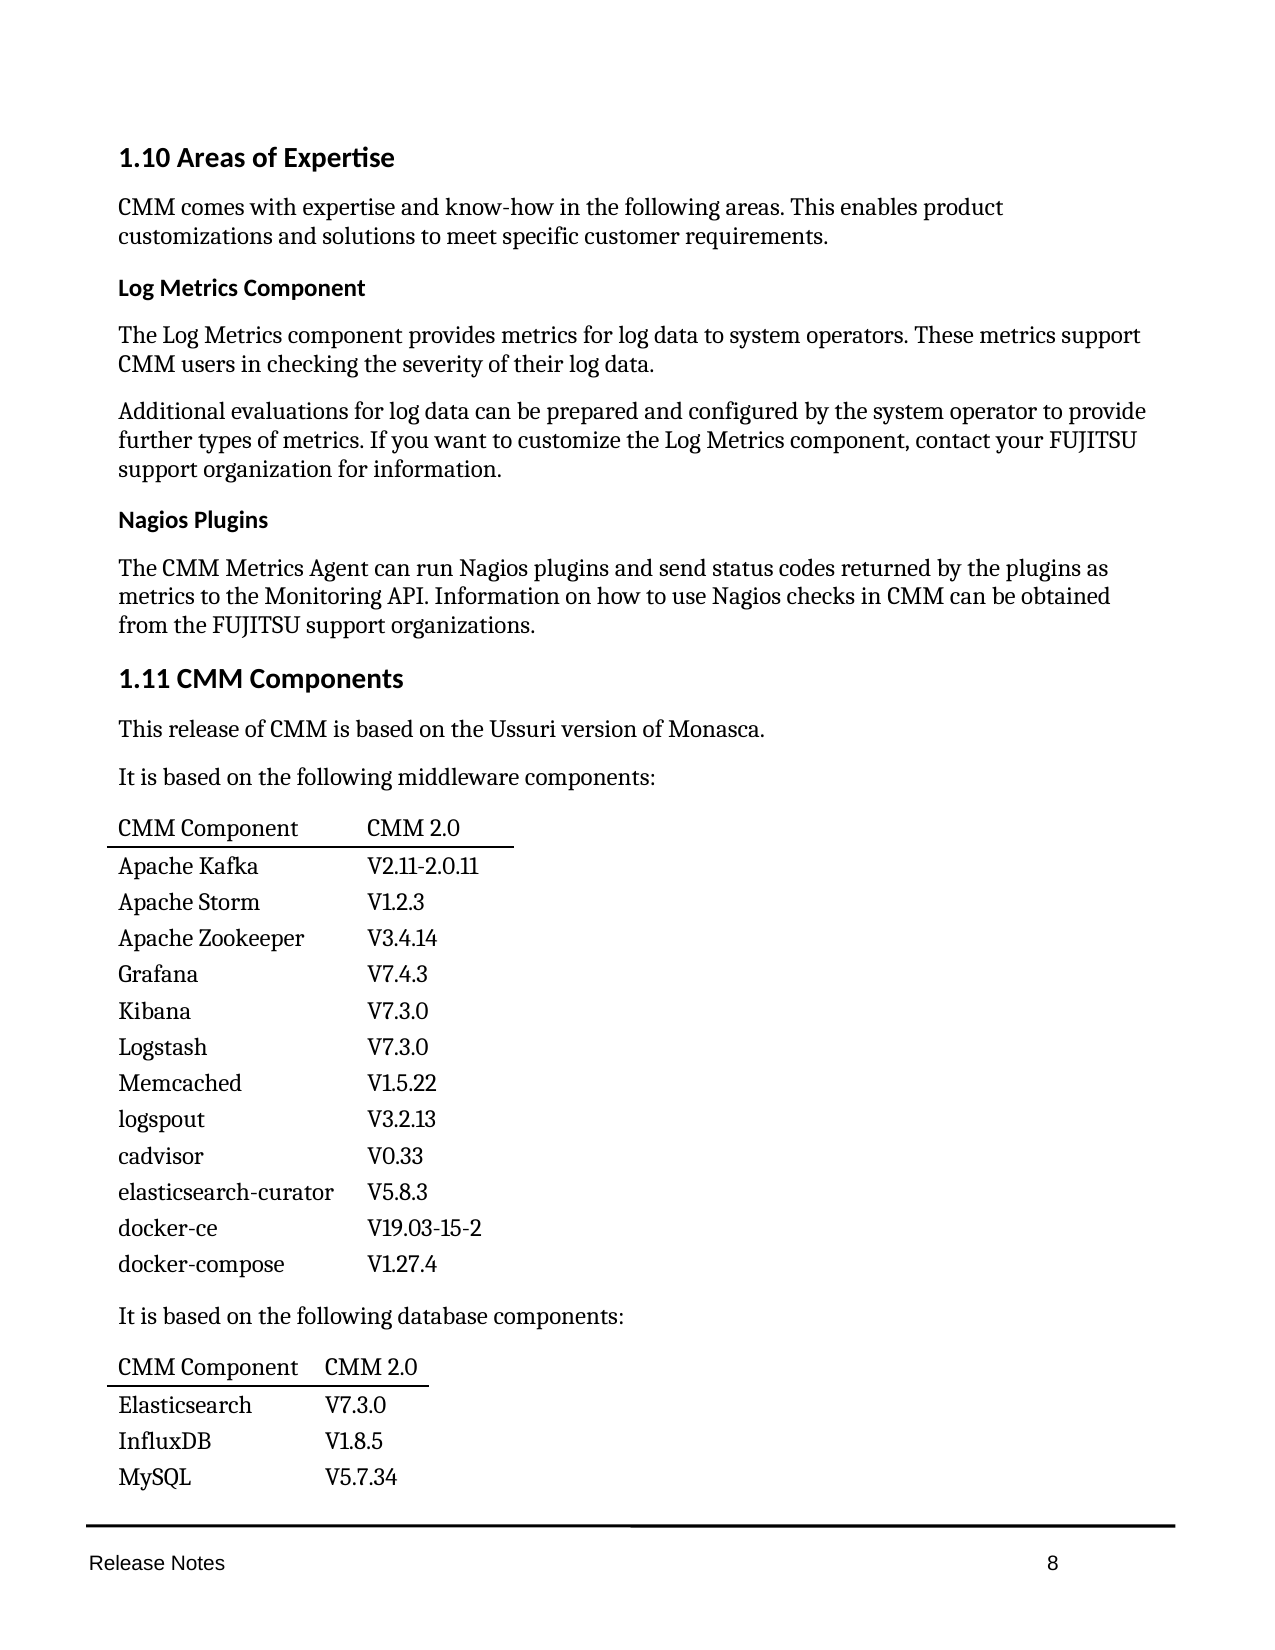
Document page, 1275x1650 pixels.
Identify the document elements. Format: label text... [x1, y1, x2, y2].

table_cell Memcached [107, 1065, 356, 1102]
table_cell V7.3.0 [356, 1029, 514, 1065]
table_cell V1.5.22 [356, 1065, 514, 1102]
text The Log Metrics component provides metrics for log data to system operators. These metrics support CMM users in checking the severity of their log data. [118, 321, 1157, 378]
table_cell docker-compose [107, 1247, 356, 1283]
table_header CMM 2.0 [356, 810, 514, 846]
table_cell MySQL [107, 1459, 313, 1496]
subtitle Nagios Plugins [118, 504, 1157, 535]
text The CMM Metrics Agent can run Nagios plugins and send status codes returned by the plugins as metrics to the Monitoring API. Information on how to use Nagios checks in CMM can be obtained from the FUJITSU support organizations. [118, 553, 1157, 640]
table_cell logspout [107, 1102, 356, 1138]
table_cell elasticsearch-curator [107, 1174, 356, 1210]
table_cell Kibana [107, 993, 356, 1029]
table_cell Logstash [107, 1029, 356, 1065]
text It is based on the following database components: [118, 1302, 1157, 1330]
table_cell V7.3.0 [356, 993, 514, 1029]
subtitle Log Metrics Component [118, 272, 1157, 302]
table_cell V3.2.13 [356, 1102, 514, 1138]
table_cell V1.27.4 [356, 1247, 514, 1283]
table_header CMM 2.0 [314, 1349, 429, 1385]
table_cell V5.7.34 [314, 1459, 429, 1496]
table_cell V0.33 [356, 1138, 514, 1174]
table_cell V3.4.14 [356, 920, 514, 957]
table_cell V1.8.5 [314, 1423, 429, 1459]
table_cell Grafana [107, 957, 356, 993]
text CMM comes with expertise and know-how in the following areas. This enables product customizations and solutions to meet specific customer requirements. [118, 193, 1157, 251]
table_cell Apache Storm [107, 884, 356, 920]
table_cell V7.3.0 [314, 1387, 429, 1423]
table_cell docker-ce [107, 1210, 356, 1247]
table_cell V7.4.3 [356, 957, 514, 993]
text This release of CMM is based on the Ussuri version of Monasca. [118, 715, 1157, 744]
table_cell Elasticsearch [107, 1387, 313, 1423]
subtitle 1.10 Areas of Expertise [118, 139, 1157, 174]
table_cell V5.8.3 [356, 1174, 514, 1210]
text It is based on the following middleware components: [118, 762, 1157, 791]
table_cell cadvisor [107, 1138, 356, 1174]
table_cell Apache Kafka [107, 848, 356, 884]
subtitle 1.11 CMM Components [118, 661, 1157, 696]
table_cell InfluxDB [107, 1423, 313, 1459]
table_cell V1.2.3 [356, 884, 514, 920]
table_cell V19.03-15-2 [356, 1210, 514, 1247]
table_header CMM Component [107, 810, 356, 846]
table_cell Apache Zookeeper [107, 920, 356, 957]
table_header CMM Component [107, 1349, 313, 1385]
text Additional evaluations for log data can be prepared and configured by the system operator to provide further types of metrics. If you want to customize the Log Metrics component, contact your FUJITSU support organization for information. [118, 397, 1157, 483]
table_cell V2.11-2.0.11 [356, 848, 514, 884]
